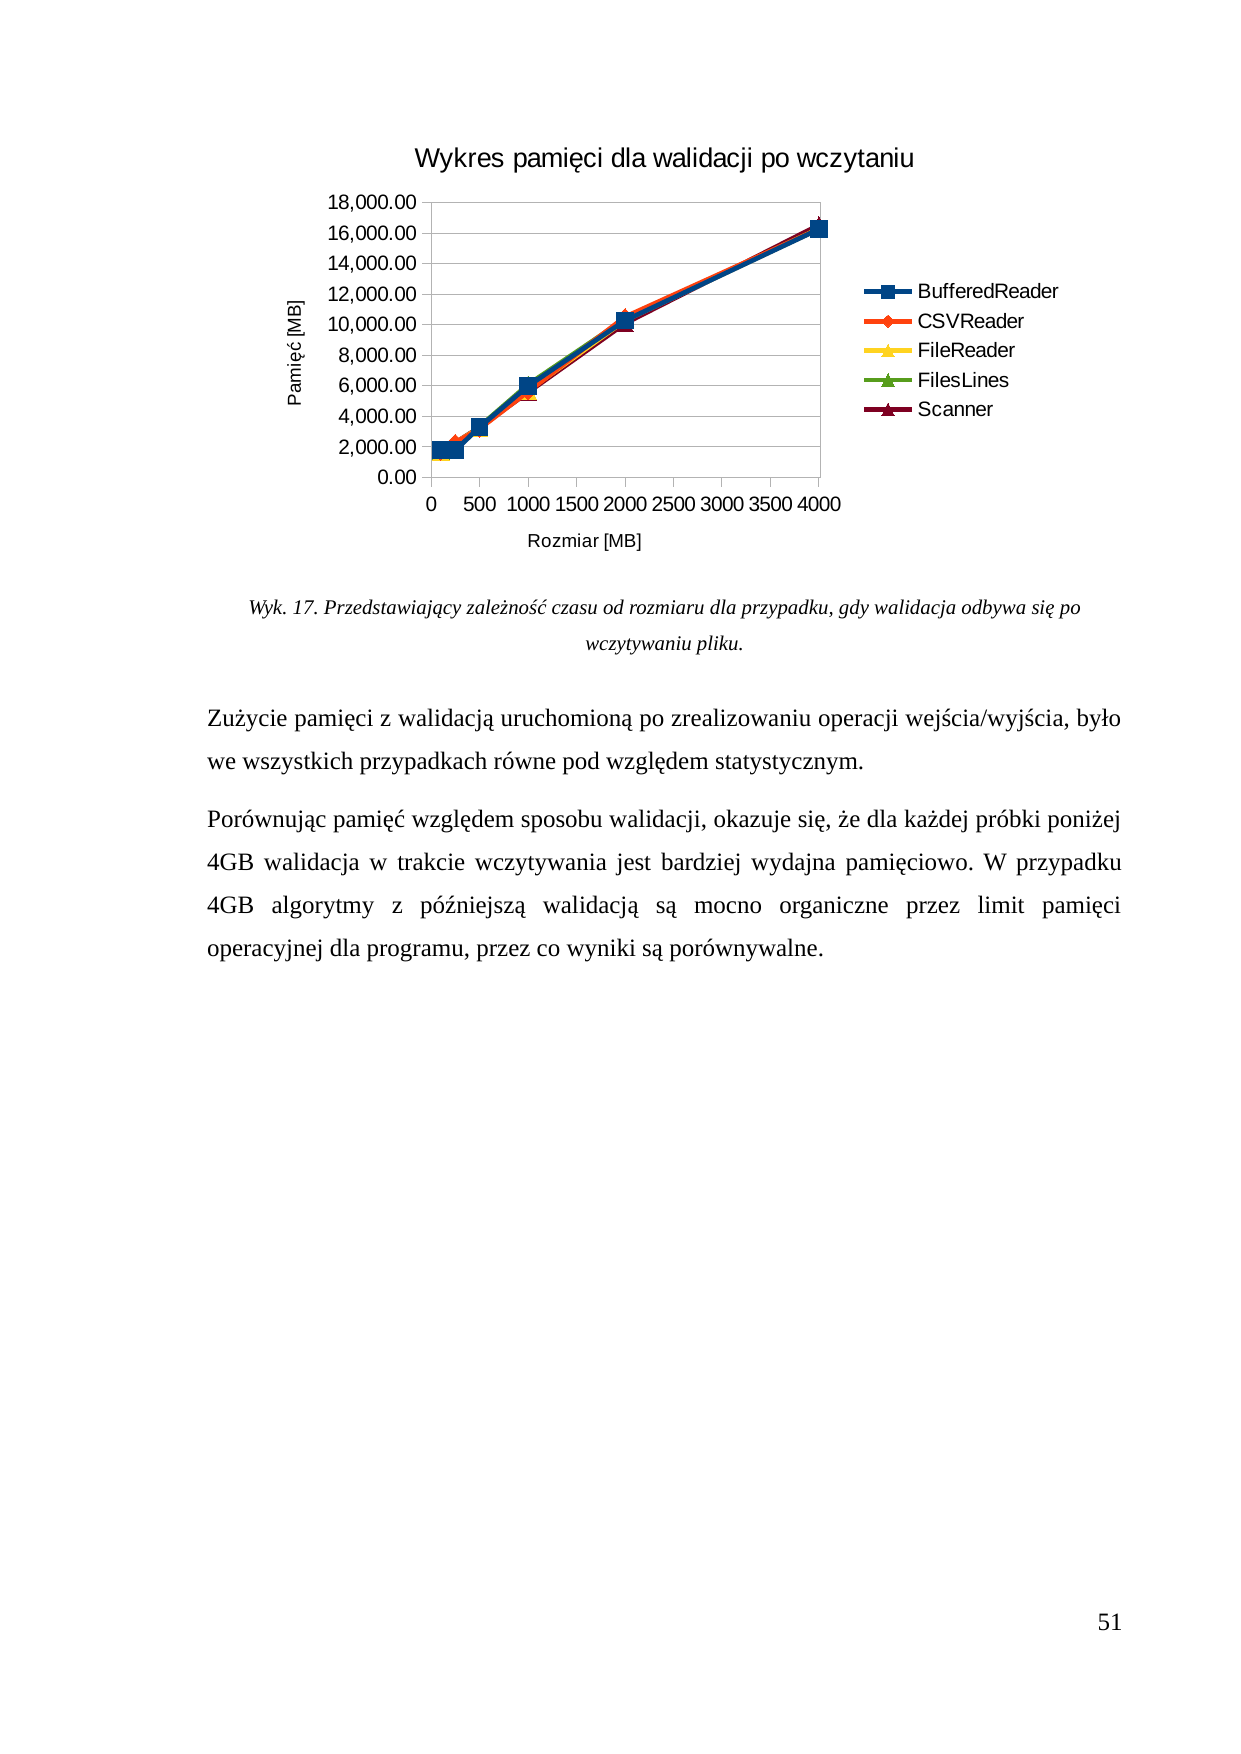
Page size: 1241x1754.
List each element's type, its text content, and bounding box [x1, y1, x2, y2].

text Porównując pamięć względem sposobu walidacji, okazuje się, że dla każdej próbki poniżej 4GB walidacja w trakcie wczytywania jest bardziej wydajna pamięciowo. W przypadku 4GB algorytmy z późniejszą walidacją są mocno organiczne przez limit pamięci operacyjnej dla programu, przez co wyniki są porównywalne. [207, 804, 1122, 962]
text Zużycie pamięci z walidacją uruchomioną po zrealizowaniu operacji wejścia/wyjścia, było we wszystkich przypadkach równe pod względem statystycznym. [207, 703, 1122, 775]
text Wyk. 17. Przedstawiający zależność czasu od rozmiaru dla przypadku, gdy walidacja odbywa się po wczytywaniu pliku. [207, 118, 1122, 655]
